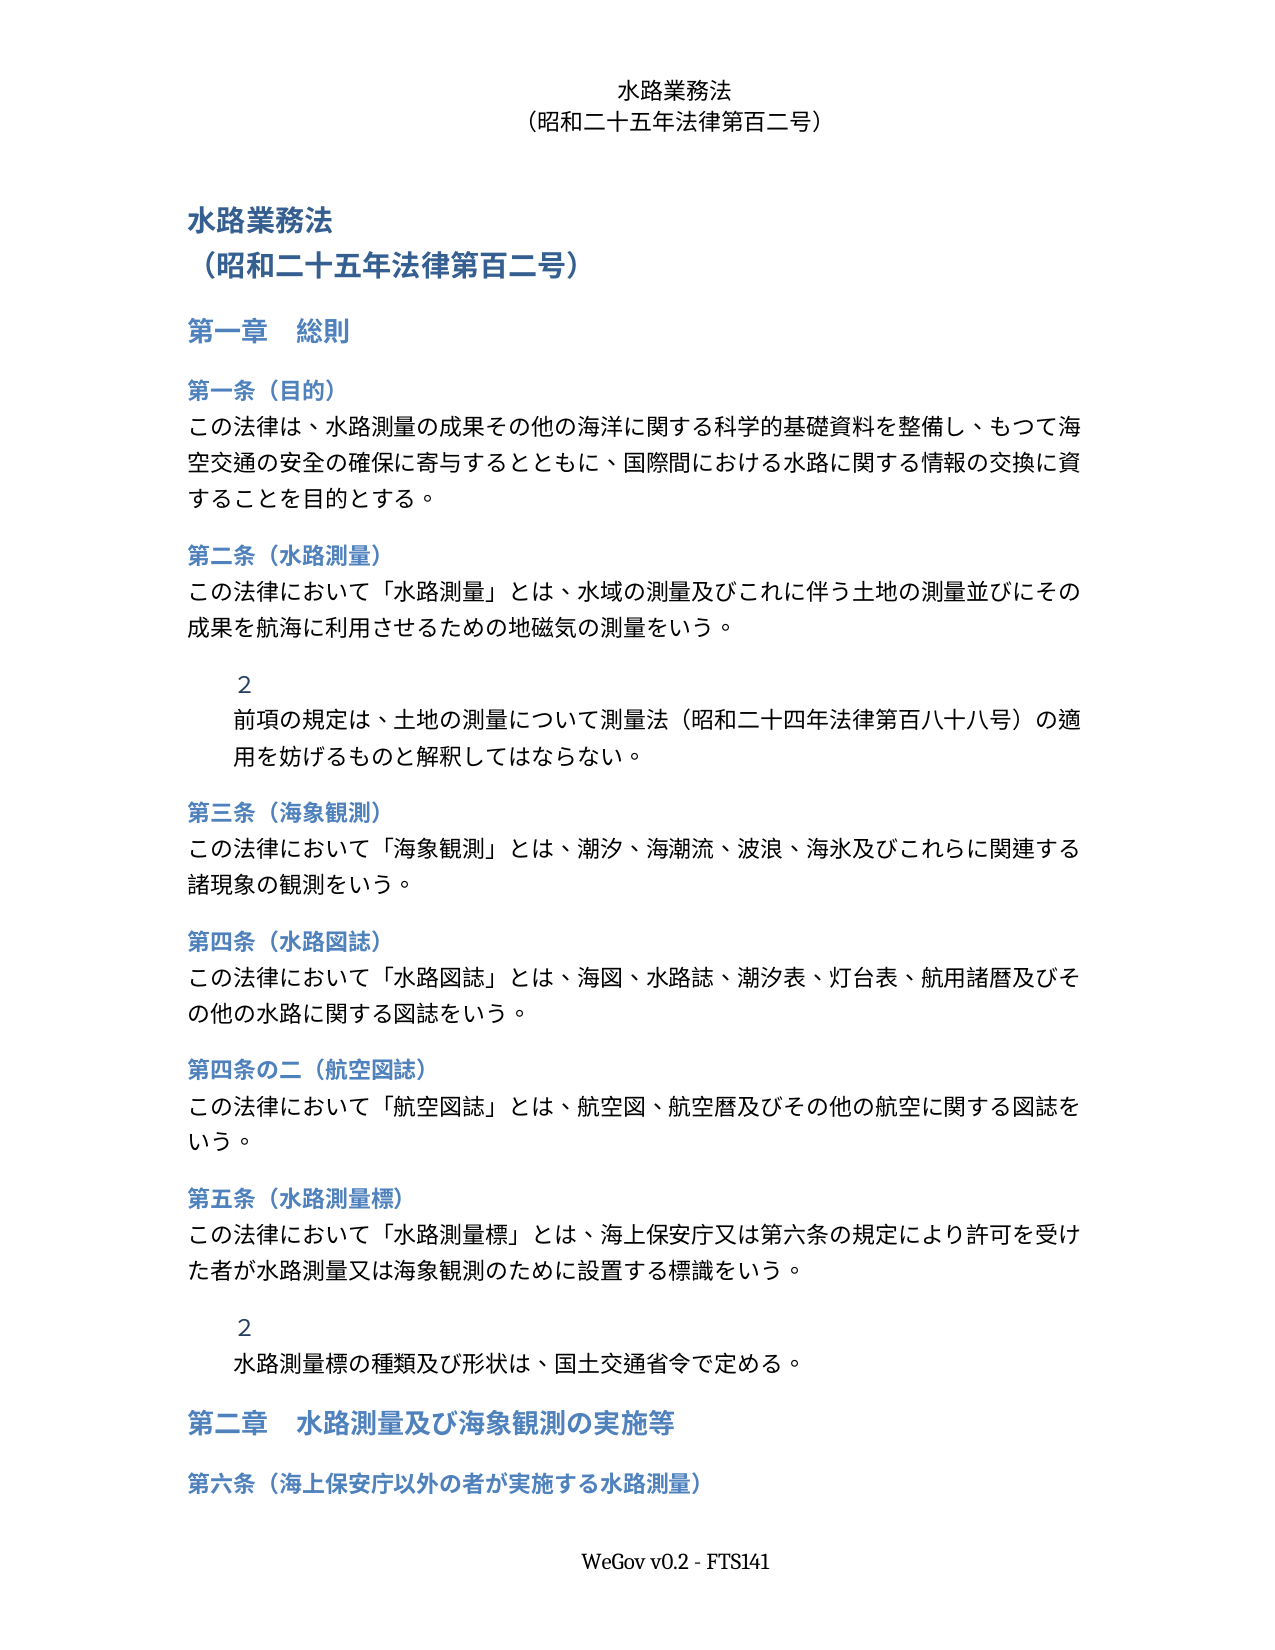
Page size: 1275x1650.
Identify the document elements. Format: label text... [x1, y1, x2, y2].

subtitle 第六条（海上保安庁以外の者が実施する水路測量） [187, 1468, 1087, 1499]
text この法律において「海象観測」とは、潮汐、海潮流、波浪、海氷及びこれらに関連する諸現象の観測をいう。 [187, 833, 1087, 900]
subtitle 第一章 総則 [187, 312, 1087, 349]
subtitle 第二条（水路測量） [187, 540, 1087, 571]
text この法律において「航空図誌」とは、航空図、航空暦及びその他の航空に関する図誌をいう。 [187, 1090, 1087, 1158]
subtitle ２ [233, 1312, 1087, 1343]
subtitle 第二章 水路測量及び海象観測の実施等 [187, 1404, 1087, 1441]
text 前項の規定は、土地の測量について測量法（昭和二十四年法律第百八十八号）の適用を妨げるものと解釈してはならない。 [233, 704, 1087, 772]
subtitle 第四条の二（航空図誌） [187, 1054, 1087, 1086]
subtitle 第四条（水路図誌） [187, 926, 1087, 957]
text この法律において「水路測量」とは、水域の測量及びこれに伴う土地の測量並びにその成果を航海に利用させるための地磁気の測量をいう。 [187, 576, 1087, 643]
subtitle 第一条（目的） [187, 375, 1087, 407]
subtitle 水路業務法 （昭和二十五年法律第百二号） [187, 200, 1087, 285]
subtitle ２ [233, 668, 1087, 700]
subtitle 第五条（水路測量標） [187, 1183, 1087, 1214]
text この法律は、水路測量の成果その他の海洋に関する科学的基礎資料を整備し、もつて海空交通の安全の確保に寄与するとともに、国際間における水路に関する情報の交換に資することを目的とする。 [187, 411, 1087, 514]
subtitle 第三条（海象観測） [187, 797, 1087, 828]
text 水路測量標の種類及び形状は、国土交通省令で定める。 [233, 1348, 1087, 1379]
text この法律において「水路測量標」とは、海上保安庁又は第六条の規定により許可を受けた者が水路測量又は海象観測のために設置する標識をいう。 [187, 1219, 1087, 1286]
text この法律において「水路図誌」とは、海図、水路誌、潮汐表、灯台表、航用諸暦及びその他の水路に関する図誌をいう。 [187, 962, 1087, 1029]
